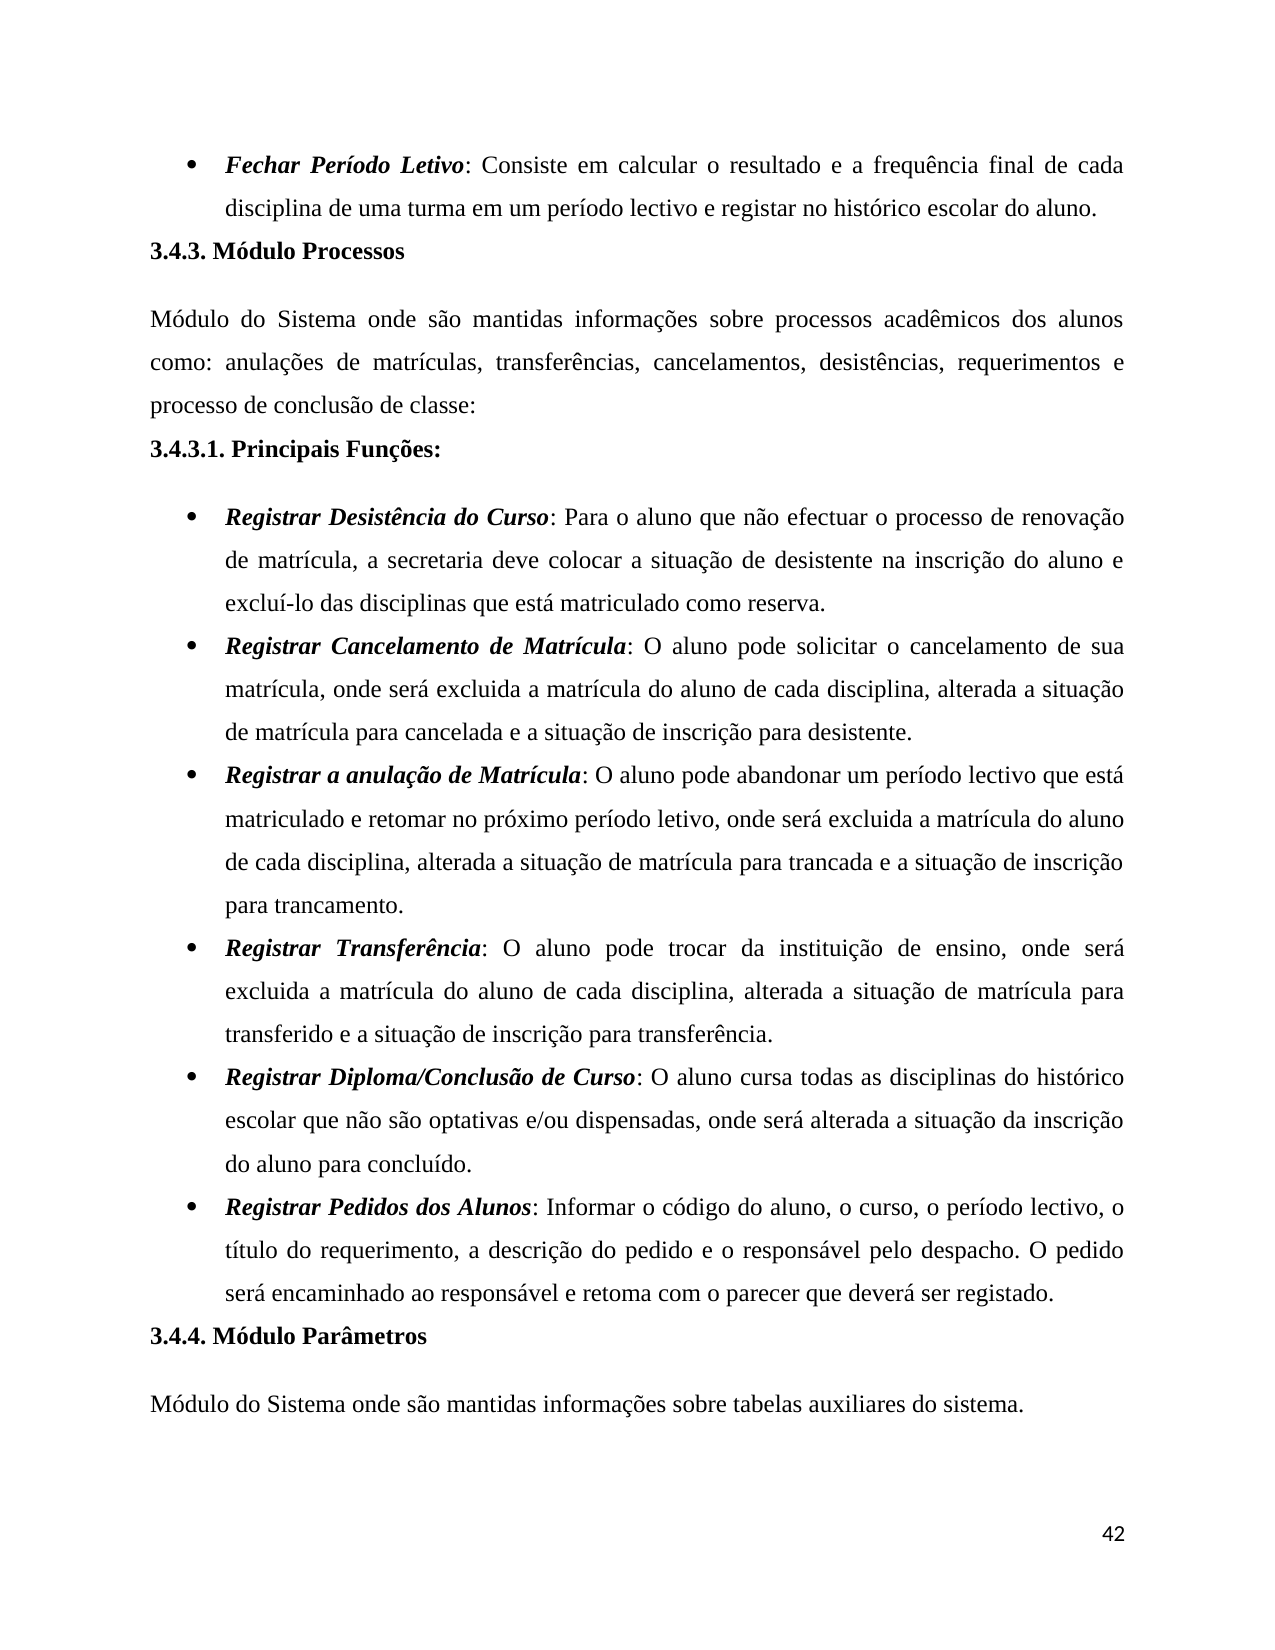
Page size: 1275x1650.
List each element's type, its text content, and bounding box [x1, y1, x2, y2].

list Fechar Período Letivo: Consiste em calcular o resultado e a frequência final de cada disciplina de uma turma em um período lectivo e registar no histórico escolar do aluno. [187, 150, 1125, 222]
list Registrar Cancelamento de Matrícula: O aluno pode solicitar o cancelamento de sua matrícula, onde será excluida a matrícula do aluno de cada disciplina, alterada a situação de matrícula para cancelada e a situação de inscrição para desistente. [187, 631, 1125, 746]
text Módulo do Sistema onde são mantidas informações sobre processos acadêmicos dos alunos como: anulações de matrículas, transferências, cancelamentos, desistências, requerimentos e processo de conclusão de classe: [150, 304, 1125, 419]
subtitle 3.4.4. Módulo Parâmetros [150, 1321, 1125, 1350]
list Registrar Pedidos dos Alunos: Informar o código do aluno, o curso, o período lectivo, o título do requerimento, a descrição do pedido e o responsável pelo despacho. O pedido será encaminhado ao responsável e retoma com o parecer que deverá ser registado. [187, 1192, 1125, 1307]
text Módulo do Sistema onde são mantidas informações sobre tabelas auxiliares do sistema. [150, 1389, 1125, 1418]
subtitle 3.4.3.1. Principais Funções: [150, 434, 1125, 462]
list Registrar a anulação de Matrícula: O aluno pode abandonar um período lectivo que está matriculado e retomar no próximo período letivo, onde será excluida a matrícula do aluno de cada disciplina, alterada a situação de matrícula para trancada e a situação de inscrição para trancamento. [187, 761, 1125, 919]
subtitle 3.4.3. Módulo Processos [150, 236, 1125, 265]
list Registrar Diploma/Conclusão de Curso: O aluno cursa todas as disciplinas do histórico escolar que não são optativas e/ou dispensadas, onde será alterada a situação da inscrição do aluno para concluído. [187, 1062, 1125, 1177]
list Registrar Desistência do Curso: Para o aluno que não efectuar o processo de renovação de matrícula, a secretaria deve colocar a situação de desistente na inscrição do aluno e excluí-lo das disciplinas que está matriculado como reserva. [187, 502, 1125, 617]
list Registrar Transferência: O aluno pode trocar da instituição de ensino, onde será excluida a matrícula do aluno de cada disciplina, alterada a situação de matrícula para transferido e a situação de inscrição para transferência. [187, 933, 1125, 1048]
